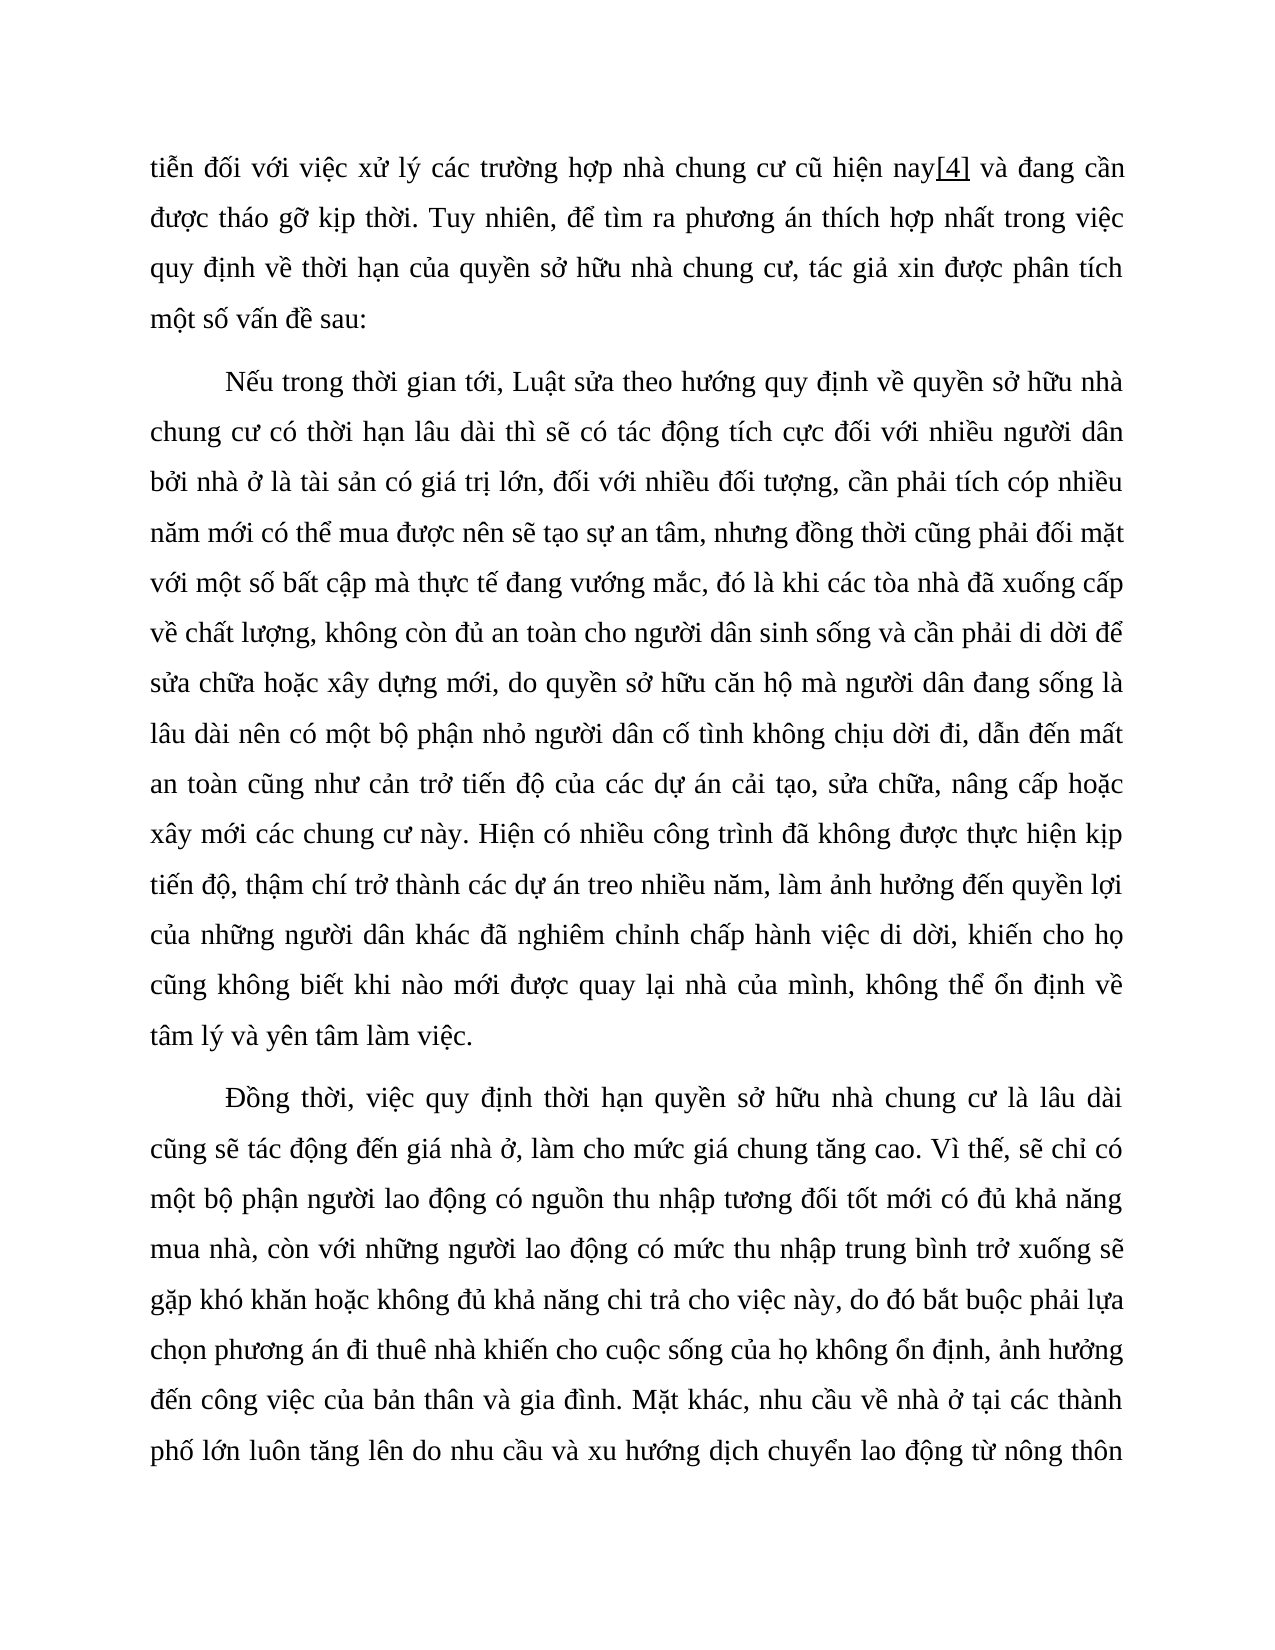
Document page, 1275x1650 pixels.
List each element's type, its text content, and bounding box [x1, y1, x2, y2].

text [150, 150, 1125, 334]
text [150, 1081, 1125, 1466]
text Nếu trong thời gian tới, Luật sửa theo hướng quy định về quyền sở hữu nhà chung cư có thời hạn lâu dài thì sẽ có tác động tích cực đối với nhiều người dân bởi nhà ở là tài sản có giá trị lớn, đối với nhiều đối tượng, cần phải tích cóp nhiều năm mới có thể mua được nên sẽ tạo sự an tâm, nhưng đồng thời cũng phải đối mặt với một số bất cập mà thực tế đang vướng mắc, đó là khi các tòa nhà đã xuống cấp về chất lượng, không còn đủ an toàn cho người dân sinh sống và cần phải di dời để sửa chữa hoặc xây dựng mới, do quyền sở hữu căn hộ mà người dân đang sống là lâu dài nên có một bộ phận nhỏ người dân cố tình không chịu dời đi, dẫn đến mất an toàn cũng như cản trở tiến độ của các dự án cải tạo, sửa chữa, nâng cấp hoặc xây mới các chung cư này. Hiện có nhiều công trình đã không được thực hiện kịp tiến độ, thậm chí trở thành các dự án treo nhiều năm, làm ảnh hưởng đến quyền lợi của những người dân khác đã nghiêm chỉnh chấp hành việc di dời, khiến cho họ cũng không biết khi nào mới được quay lại nhà của mình, không thể ổn định về tâm lý và yên tâm làm việc. [150, 364, 1125, 1051]
